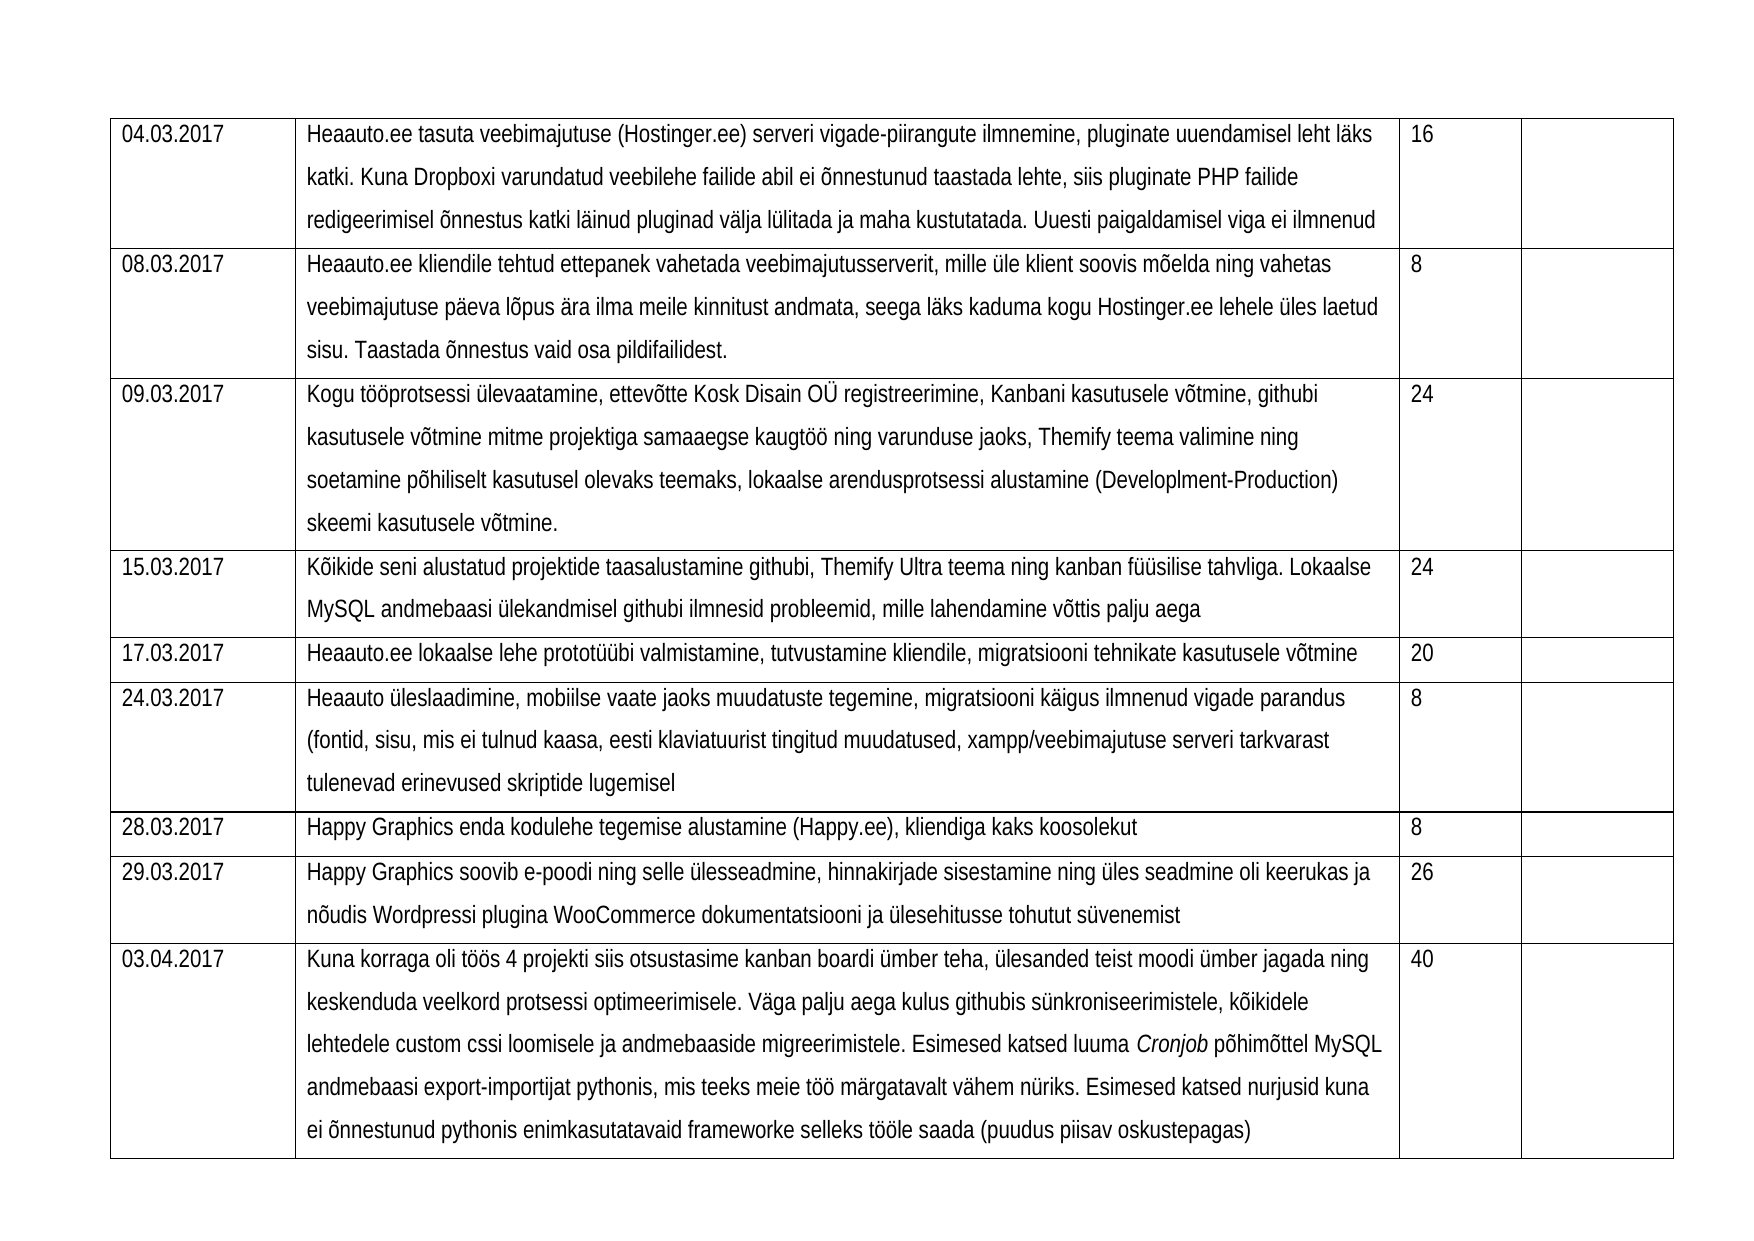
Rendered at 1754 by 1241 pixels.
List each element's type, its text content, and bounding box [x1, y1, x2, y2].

table_cell [1522, 813, 1673, 856]
table_cell Happy Graphics soovib e-poodi ning selle ülesseadmine, hinnakirjade sisestamine ning üles seadmine oli keerukas ja nõudis Wordpressi plugina WooCommerce dokumentatsiooni ja ülesehitusse tohutut süvenemist [296, 857, 1399, 942]
table_cell Kõikide seni alustatud projektide taasalustamine githubi, Themify Ultra teema ning kanban füüsilise tahvliga. Lokaalse MySQL andmebaasi ülekandmisel githubi ilmnesid probleemid, mille lahendamine võttis palju aega [296, 551, 1399, 637]
table_cell 29.03.2017 [111, 857, 295, 942]
table_cell 8 [1400, 249, 1521, 378]
table_cell Kuna korraga oli töös 4 projekti siis otsustasime kanban boardi ümber teha, ülesanded teist moodi ümber jagada ning keskenduda veelkord protsessi optimeerimisele. Väga palju aega kulus githubis sünkroniseerimistele, kõikidele lehtedele custom cssi loomisele ja andmebaaside migreerimistele. Esimesed katsed luuma Cronjob põhimõttel MySQL andmebaasi export-importijat pythonis, mis teeks meie töö märgatavalt vähem nüriks. Esimesed katsed nurjusid kuna ei õnnestunud pythonis enimkasutatavaid frameworke selleks tööle saada (puudus piisav oskustepagas) [296, 944, 1399, 1158]
table_cell 04.03.2017 [111, 119, 295, 248]
table_cell 24.03.2017 [111, 683, 295, 811]
table_cell 16 [1400, 119, 1521, 248]
table_cell 03.04.2017 [111, 944, 295, 1158]
table_cell Heaauto.ee tasuta veebimajutuse (Hostinger.ee) serveri vigade-piirangute ilmnemine, pluginate uuendamisel leht läks katki. Kuna Dropboxi varundatud veebilehe failide abil ei õnnestunud taastada lehte, siis pluginate PHP failide redigeerimisel õnnestus katki läinud pluginad välja lülitada ja maha kustutatada. Uuesti paigaldamisel viga ei ilmnenud [296, 119, 1399, 248]
table_cell [1522, 379, 1673, 550]
table_cell 8 [1400, 683, 1521, 811]
table_cell Heaauto.ee kliendile tehtud ettepanek vahetada veebimajutusserverit, mille üle klient soovis mõelda ning vahetas veebimajutuse päeva lõpus ära ilma meile kinnitust andmata, seega läks kaduma kogu Hostinger.ee lehele üles laetud sisu. Taastada õnnestus vaid osa pildifailidest. [296, 249, 1399, 378]
table_cell [1522, 551, 1673, 637]
table_cell 8 [1400, 813, 1521, 856]
table_cell Heaauto üleslaadimine, mobiilse vaate jaoks muudatuste tegemine, migratsiooni käigus ilmnenud vigade parandus (fontid, sisu, mis ei tulnud kaasa, eesti klaviatuurist tingitud muudatused, xampp/veebimajutuse serveri tarkvarast tulenevad erinevused skriptide lugemisel [296, 683, 1399, 811]
table_cell 17.03.2017 [111, 638, 295, 682]
table_cell [1522, 249, 1673, 378]
table_cell 15.03.2017 [111, 551, 295, 637]
table_cell [1522, 119, 1673, 248]
table_cell [1522, 944, 1673, 1158]
table_cell 08.03.2017 [111, 249, 295, 378]
table_cell [1522, 638, 1673, 682]
table_cell [1522, 857, 1673, 942]
table_cell 09.03.2017 [111, 379, 295, 550]
table_cell Kogu tööprotsessi ülevaatamine, ettevõtte Kosk Disain OÜ registreerimine, Kanbani kasutusele võtmine, githubi kasutusele võtmine mitme projektiga samaaegse kaugtöö ning varunduse jaoks, Themify teema valimine ning soetamine põhiliselt kasutusel olevaks teemaks, lokaalse arendusprotsessi alustamine (Developlment-Production) skeemi kasutusele võtmine. [296, 379, 1399, 550]
table_cell [1522, 683, 1673, 811]
table_cell 28.03.2017 [111, 813, 295, 856]
table_cell 24 [1400, 379, 1521, 550]
table_cell Happy Graphics enda kodulehe tegemise alustamine (Happy.ee), kliendiga kaks koosolekut [296, 813, 1399, 856]
table_cell 26 [1400, 857, 1521, 942]
table_cell 20 [1400, 638, 1521, 682]
table_cell 24 [1400, 551, 1521, 637]
table_cell Heaauto.ee lokaalse lehe prototüübi valmistamine, tutvustamine kliendile, migratsiooni tehnikate kasutusele võtmine [296, 638, 1399, 682]
table_cell 40 [1400, 944, 1521, 1158]
